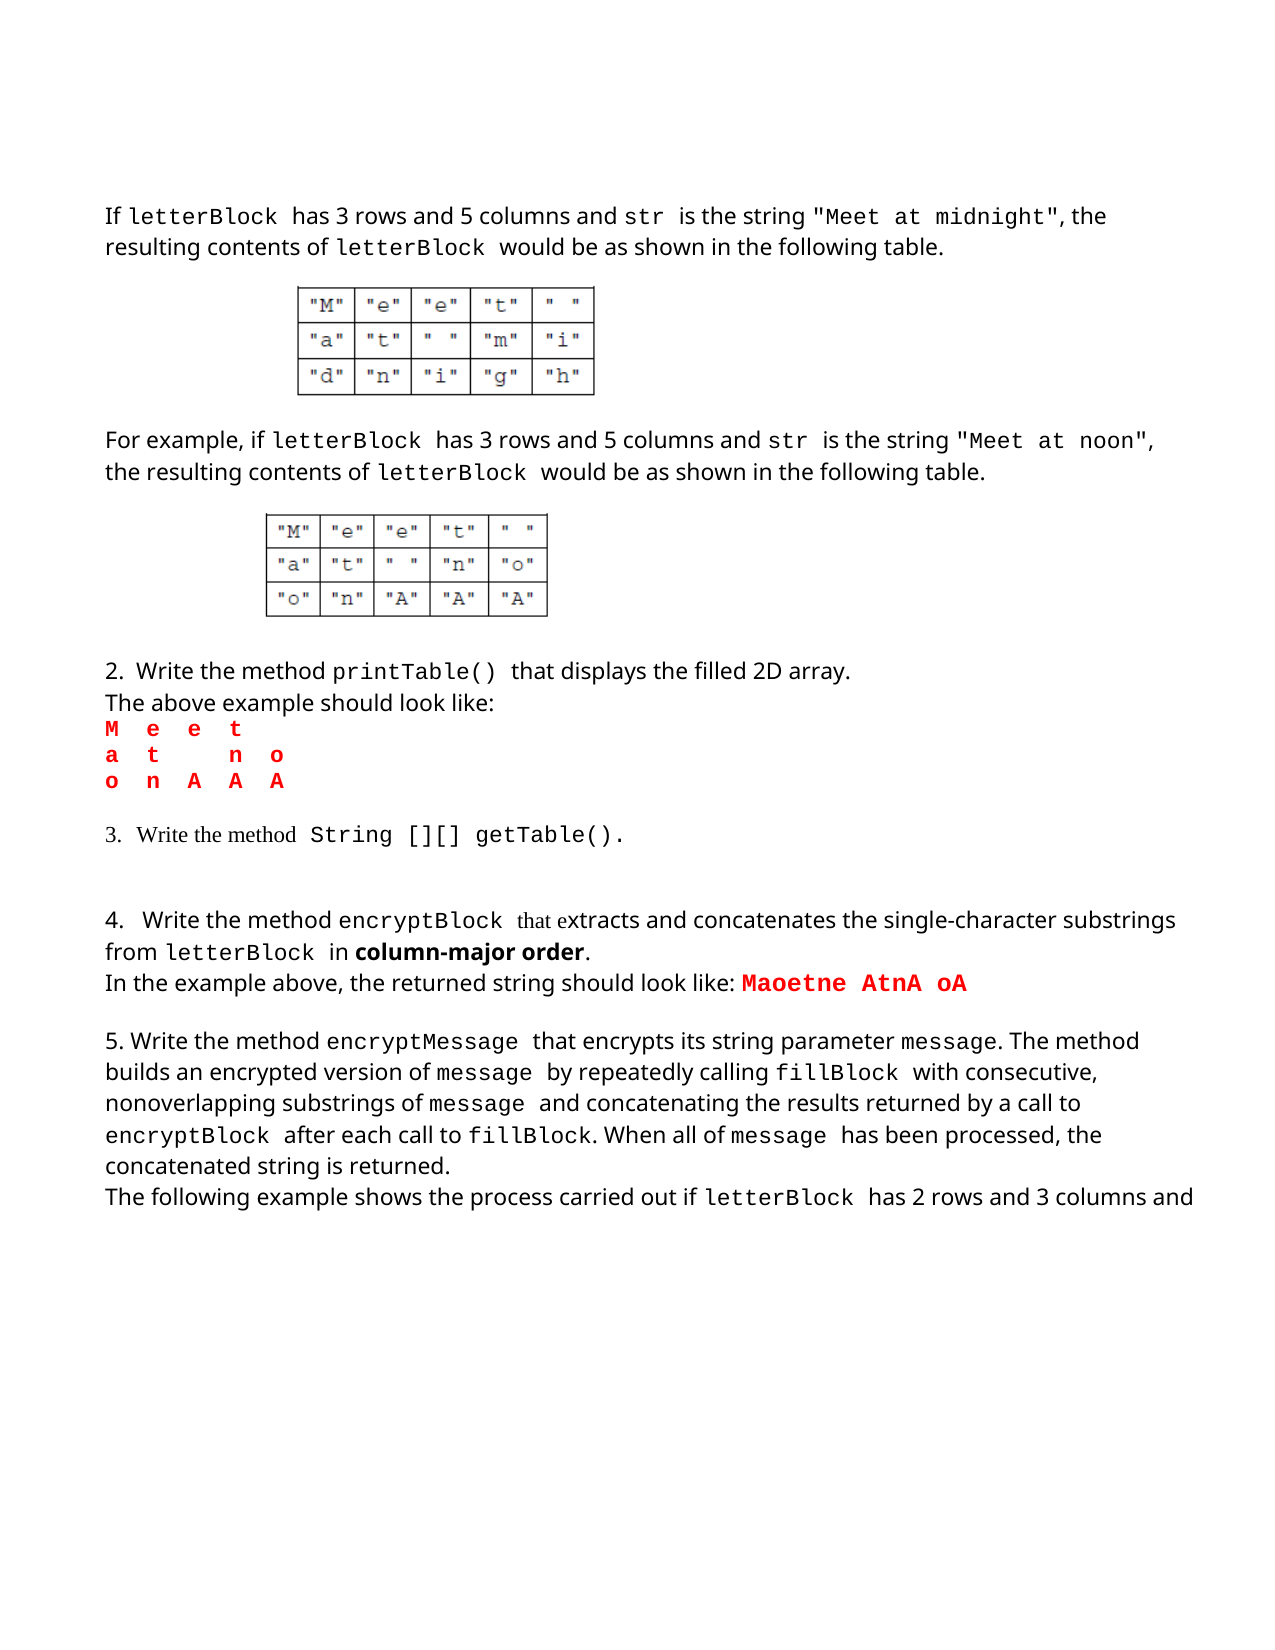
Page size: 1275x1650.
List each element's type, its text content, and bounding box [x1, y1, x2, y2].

text For example, if letterBlock has 3 rows and 5 columns and str is the string "Meet at noon", [105, 424, 1200, 456]
text resulting contents of letterBlock would be as shown in the following table. [105, 231, 1200, 263]
text In the example above, the returned string should look like: Maoetne AtnA oA [105, 967, 1200, 999]
text 2. Write the method printTable() that displays the filled 2D array. [105, 655, 1200, 686]
text If letterBlock has 3 rows and 5 columns and str is the string "Meet at midnight", the [105, 200, 1200, 231]
text 3. Write the method String [][] getTable(). [105, 821, 1200, 850]
text The following example shows the process carried out if letterBlock has 2 rows and 3 columns and [105, 1181, 1200, 1213]
text the resulting contents of letterBlock would be as shown in the following table. [105, 456, 1200, 487]
text M e e t a t n o o n A A A [105, 718, 1200, 796]
text 5. Write the method encryptMessage that encrypts its string parameter message. The method builds an encrypted version of message by repeatedly calling fillBlock with consecutive, nonoverlapping substrings of message and concatenating the results returned by a call to encryptBlock after each call to fillBlock. When all of message has been processed, the concatenated string is returned. [105, 1025, 1200, 1181]
text The above example should look like: [105, 686, 1200, 718]
text 4. Write the method encryptBlock that extracts and concatenates the single-character substrings from letterBlock in column-major order. [105, 904, 1200, 967]
